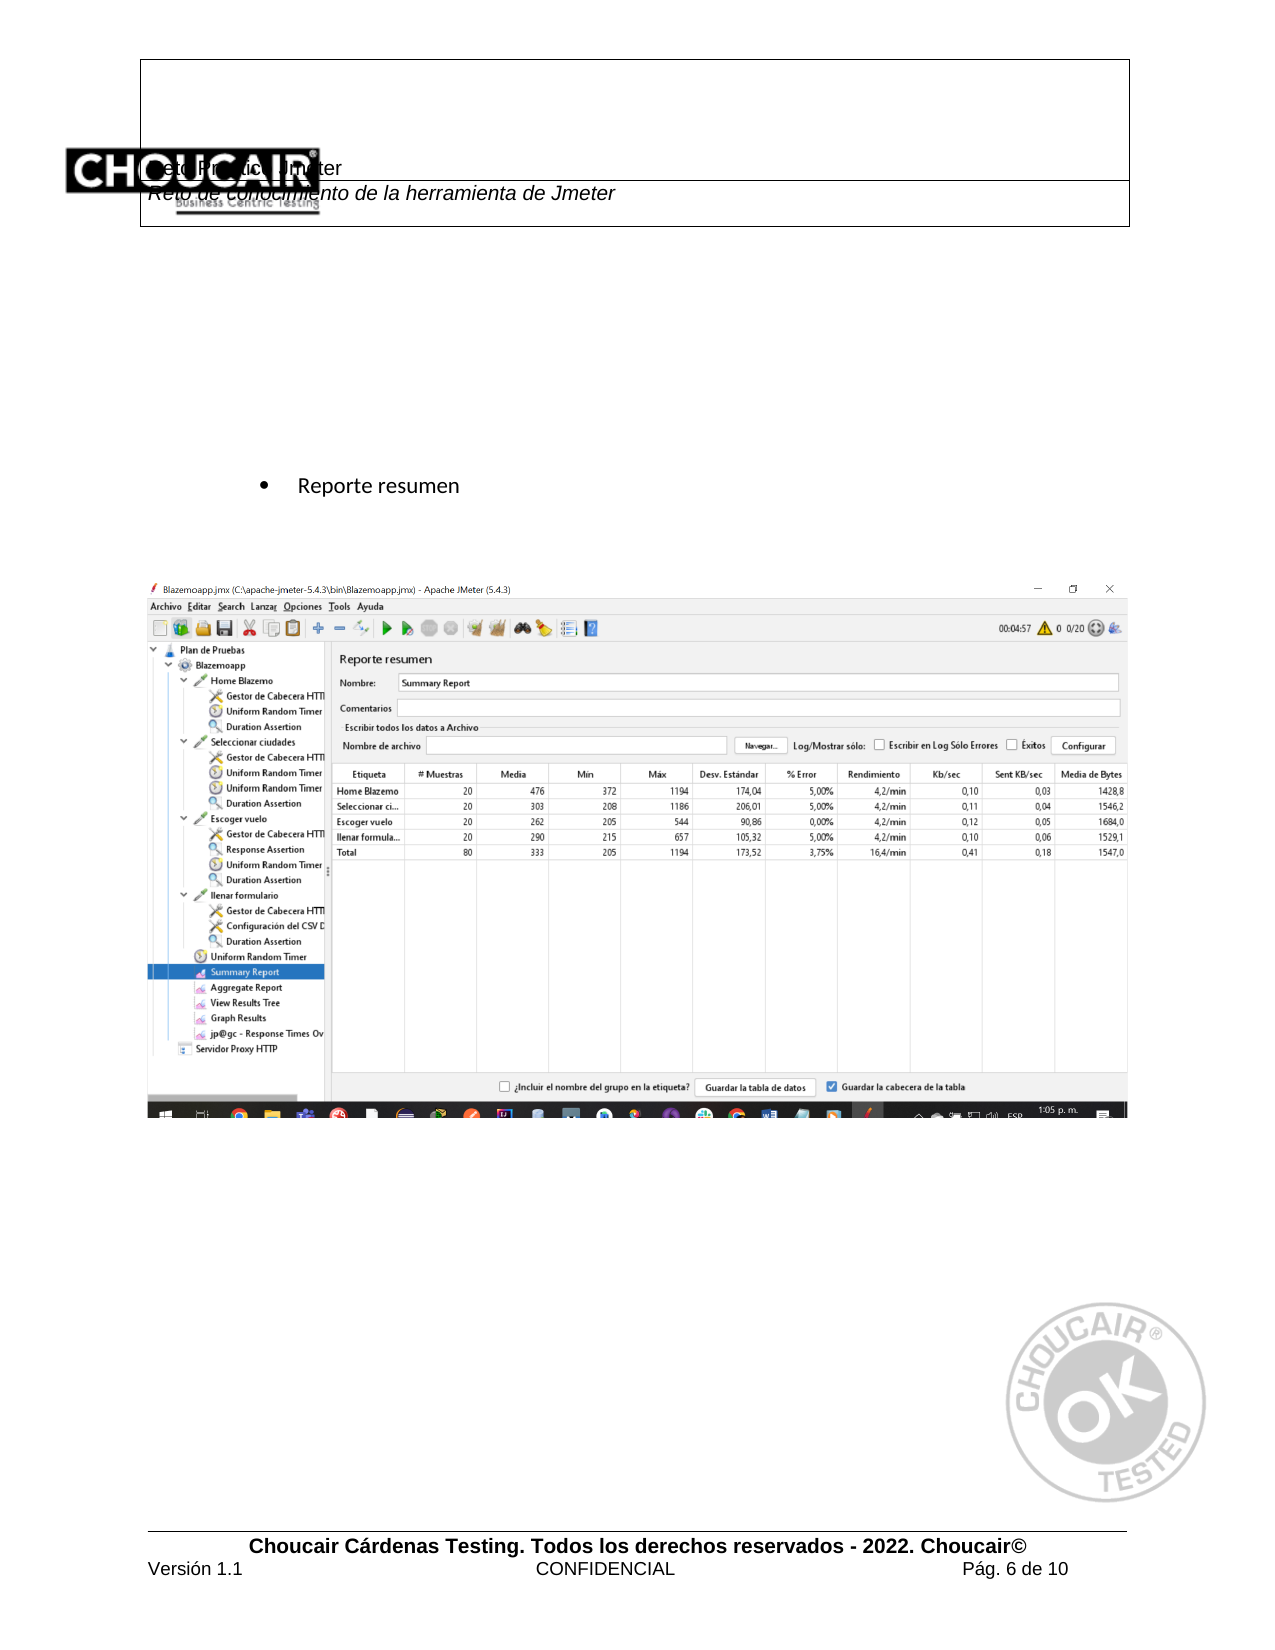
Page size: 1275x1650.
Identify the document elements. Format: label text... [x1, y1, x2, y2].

list Reporte resumen [260, 471, 1127, 499]
picture [60, 142, 140, 222]
picture [141, 142, 327, 180]
picture [141, 181, 327, 222]
picture [147, 580, 1128, 1118]
picture [1000, 1296, 1211, 1507]
